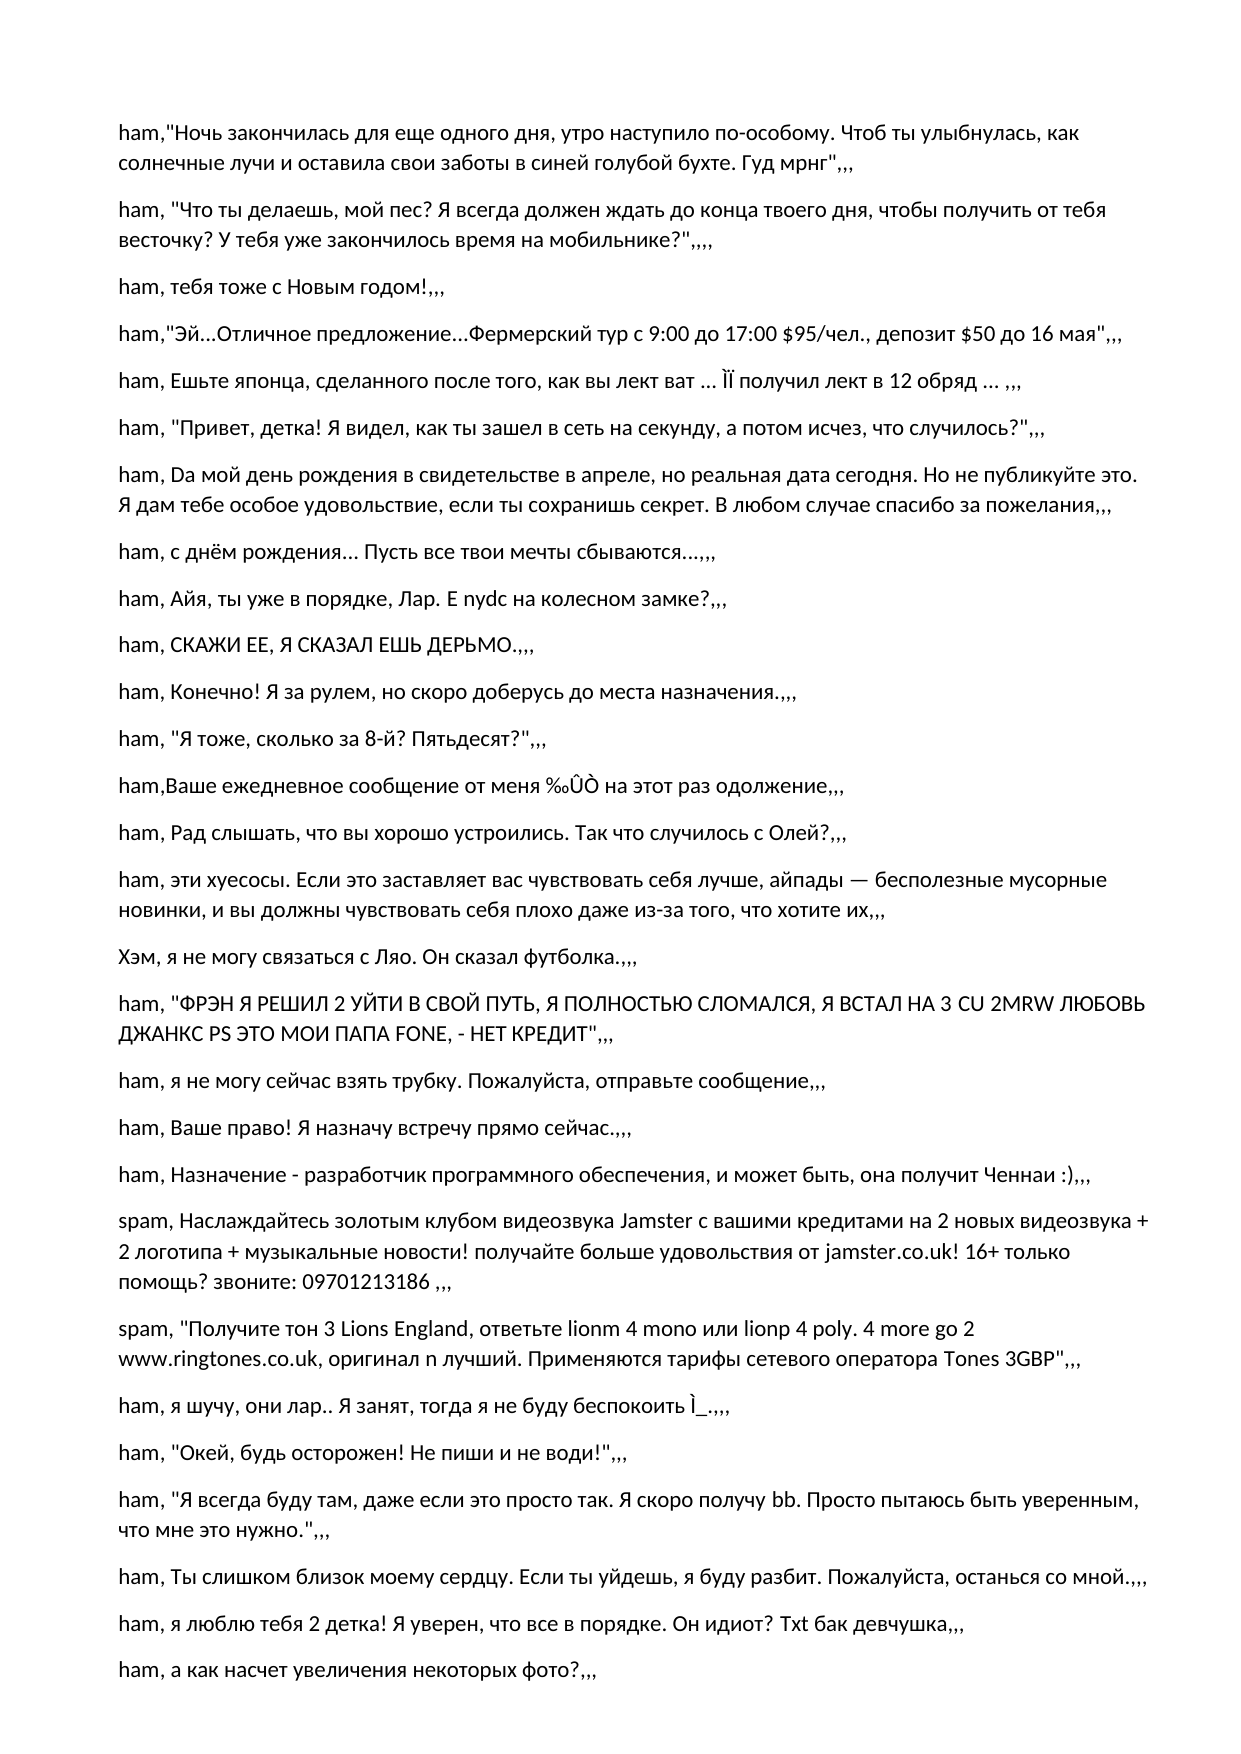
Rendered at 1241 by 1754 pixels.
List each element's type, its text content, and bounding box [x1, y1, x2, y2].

text ham, "Я тоже, сколько за 8-й? Пятьдесят?",,, [118, 724, 1152, 752]
text spam, Наслаждайтесь золотым клубом видеозвука Jamster с вашими кредитами на 2 новых видеозвука + 2 логотипа + музыкальные новости! получайте больше удовольствия от jamster.co.uk! 16+ только помощь? звоните: 09701213186 ,,, [118, 1207, 1152, 1295]
text ham, "Привет, детка! Я видел, как ты зашел в сеть на секунду, а потом исчез, что случилось?",,, [118, 413, 1152, 441]
text ham, тебя тоже с Новым годом!,,, [118, 272, 1152, 300]
text ham, Ешьте японца, сделанного после того, как вы лект ват ... ÌÏ получил лект в 12 обряд ... ,,, [118, 366, 1152, 394]
text ham, Ты слишком близок моему сердцу. Если ты уйдешь, я буду разбит. Пожалуйста, останься со мной.,,, [118, 1562, 1152, 1590]
text spam, "Получите тон 3 Lions England, ответьте lionm 4 mono или lionp 4 poly. 4 more go 2 www.ringtones.co.uk, оригинал n лучший. Применяются тарифы сетевого оператора Tones 3GBP",,, [118, 1314, 1152, 1372]
text ham, я люблю тебя 2 детка! Я уверен, что все в порядке. Он идиот? Txt бак девчушка,,, [118, 1609, 1152, 1637]
text ham, я не могу сейчас взять трубку. Пожалуйста, отправьте сообщение,,, [118, 1066, 1152, 1094]
text ham,"Эй...Отличное предложение...Фермерский тур с 9:00 до 17:00 $95/чел., депозит $50 до 16 мая",,, [118, 319, 1152, 347]
text ham, эти хуесосы. Если это заставляет вас чувствовать себя лучше, айпады — бесполезные мусорные новинки, и вы должны чувствовать себя плохо даже из-за того, что хотите их,,, [118, 865, 1152, 923]
text ham, Айя, ты уже в порядке, Лар. E nydc на колесном замке?,,, [118, 584, 1152, 612]
text ham, Конечно! Я за рулем, но скоро доберусь до места назначения.,,, [118, 677, 1152, 706]
text ham,"Ночь закончилась для еще одного дня, утро наступило по-особому. Чтоб ты улыбнулась, как солнечные лучи и оставила свои заботы в синей голубой бухте. Гуд мрнг",,, [118, 118, 1152, 176]
text ham, Ваше право! Я назначу встречу прямо сейчас.,,, [118, 1113, 1152, 1141]
text ham, СКАЖИ ЕЕ, Я СКАЗАЛ ЕШЬ ДЕРЬМО.,,, [118, 631, 1152, 659]
text ham, Рад слышать, что вы хорошо устроились. Так что случилось с Олей?,,, [118, 818, 1152, 846]
text ham, Da мой день рождения в свидетельстве в апреле, но реальная дата сегодня. Но не публикуйте это. Я дам тебе особое удовольствие, если ты сохранишь секрет. В любом случае спасибо за пожелания,,, [118, 460, 1152, 518]
text ham, Назначение - разработчик программного обеспечения, и может быть, она получит Ченнаи :),,, [118, 1160, 1152, 1188]
text ham, "Что ты делаешь, мой пес? Я всегда должен ждать до конца твоего дня, чтобы получить от тебя весточку? У тебя уже закончилось время на мобильнике?",,,, [118, 195, 1152, 253]
text ham, с днём рождения... Пусть все твои мечты сбываются...,,, [118, 537, 1152, 565]
text Хэм, я не могу связаться с Ляо. Он сказал футболка.,,, [118, 942, 1152, 970]
text ham, "ФРЭН Я РЕШИЛ 2 УЙТИ В СВОЙ ПУТЬ, Я ПОЛНОСТЬЮ СЛОМАЛСЯ, Я ВСТАЛ НА 3 CU 2MRW ЛЮБОВЬ ДЖАНКС PS ЭТО МОИ ПАПА FONE, - НЕТ КРЕДИТ",,, [118, 989, 1152, 1047]
text ham, а как насчет увеличения некоторых фото?,,, [118, 1656, 1152, 1684]
text ham,Ваше ежедневное сообщение от меня ‰ÛÒ на этот раз одолжение,,, [118, 771, 1152, 799]
text ham, "Я всегда буду там, даже если это просто так. Я скоро получу bb. Просто пытаюсь быть уверенным, что мне это нужно.",,, [118, 1485, 1152, 1543]
text ham, "Окей, будь осторожен! Не пиши и не води!",,, [118, 1438, 1152, 1466]
text ham, я шучу, они лар.. Я занят, тогда я не буду беспокоить Ì_.,,, [118, 1391, 1152, 1419]
